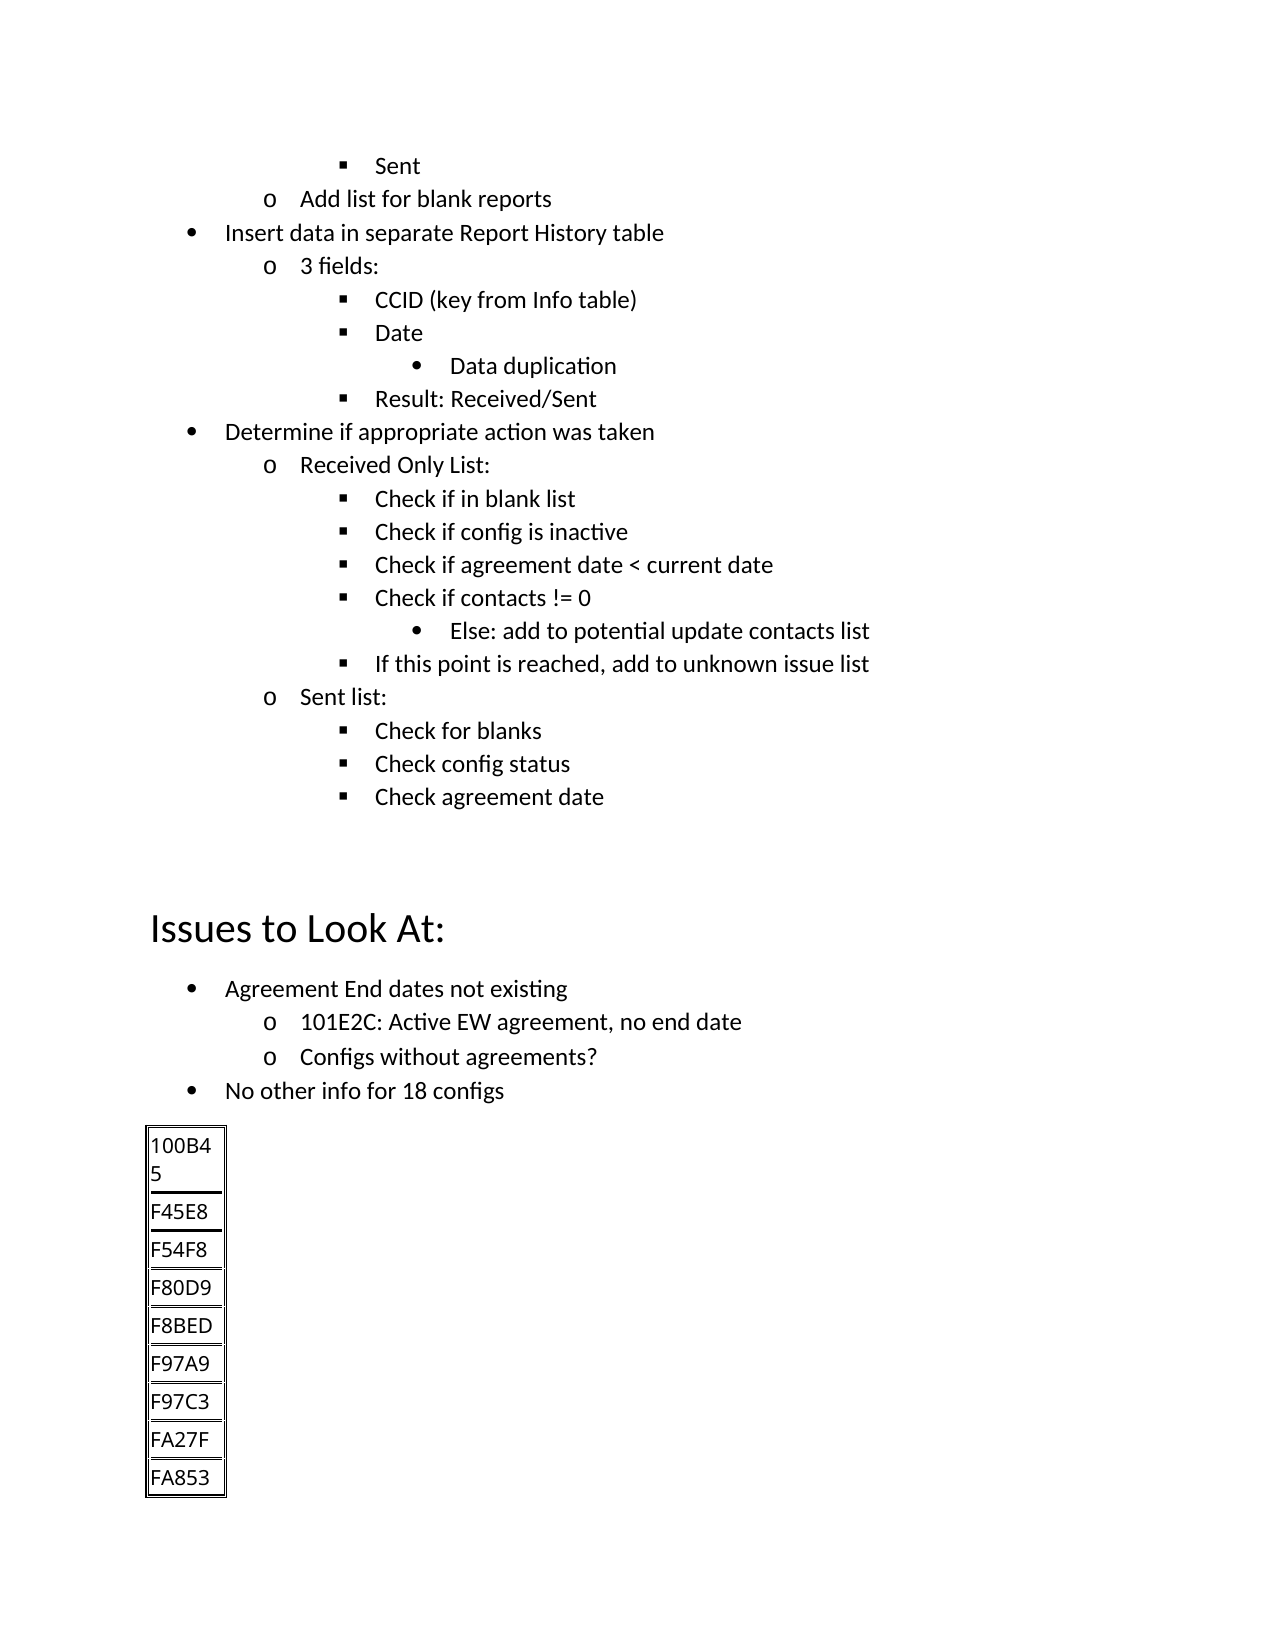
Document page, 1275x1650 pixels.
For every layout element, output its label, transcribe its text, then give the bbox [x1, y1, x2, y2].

table_header 100B45 [149, 1128, 224, 1191]
table_cell FA853 [149, 1456, 224, 1494]
list No other info for 18 configs [187, 1075, 1125, 1106]
list Check if contacts != 0 [337, 582, 1125, 612]
list 101E2C: Active EW agreement, no end date [262, 1006, 1125, 1038]
list Sent [337, 150, 1125, 181]
table_cell F8BED [147, 1305, 225, 1343]
list Check config status [337, 748, 1125, 778]
list Else: add to potential update contacts list [412, 615, 1125, 645]
text Issues to Look At: [150, 902, 1125, 953]
list Configs without agreements? [262, 1041, 1125, 1072]
table_cell F97A9 [147, 1343, 225, 1381]
list Date [337, 317, 1125, 348]
table_cell F97C3 [147, 1381, 225, 1418]
list If this point is reached, add to unknown issue list [337, 648, 1125, 678]
table_cell F80D9 [147, 1267, 225, 1305]
list Result: Received/Sent [337, 383, 1125, 414]
list Agreement End dates not existing [187, 973, 1125, 1004]
list 3 fields: [262, 250, 1125, 282]
list Determine if appropriate action was taken [187, 416, 1125, 447]
list Received Only List: [262, 449, 1125, 481]
table_cell F54F8 [149, 1229, 224, 1267]
table_cell FA27F [149, 1419, 224, 1456]
list Check if agreement date < current date [337, 549, 1125, 579]
list Check if in blank list [337, 483, 1125, 514]
list Add list for blank reports [262, 183, 1125, 215]
list Insert data in separate Report History table [187, 217, 1125, 248]
list CCID (key from Info table) [337, 284, 1125, 315]
table_cell F45E8 [149, 1191, 224, 1229]
list Check for blanks [337, 715, 1125, 746]
list Data duplication [412, 350, 1125, 381]
list Sent list: [262, 681, 1125, 712]
list Check if config is inactive [337, 516, 1125, 547]
list Check agreement date [337, 781, 1125, 811]
